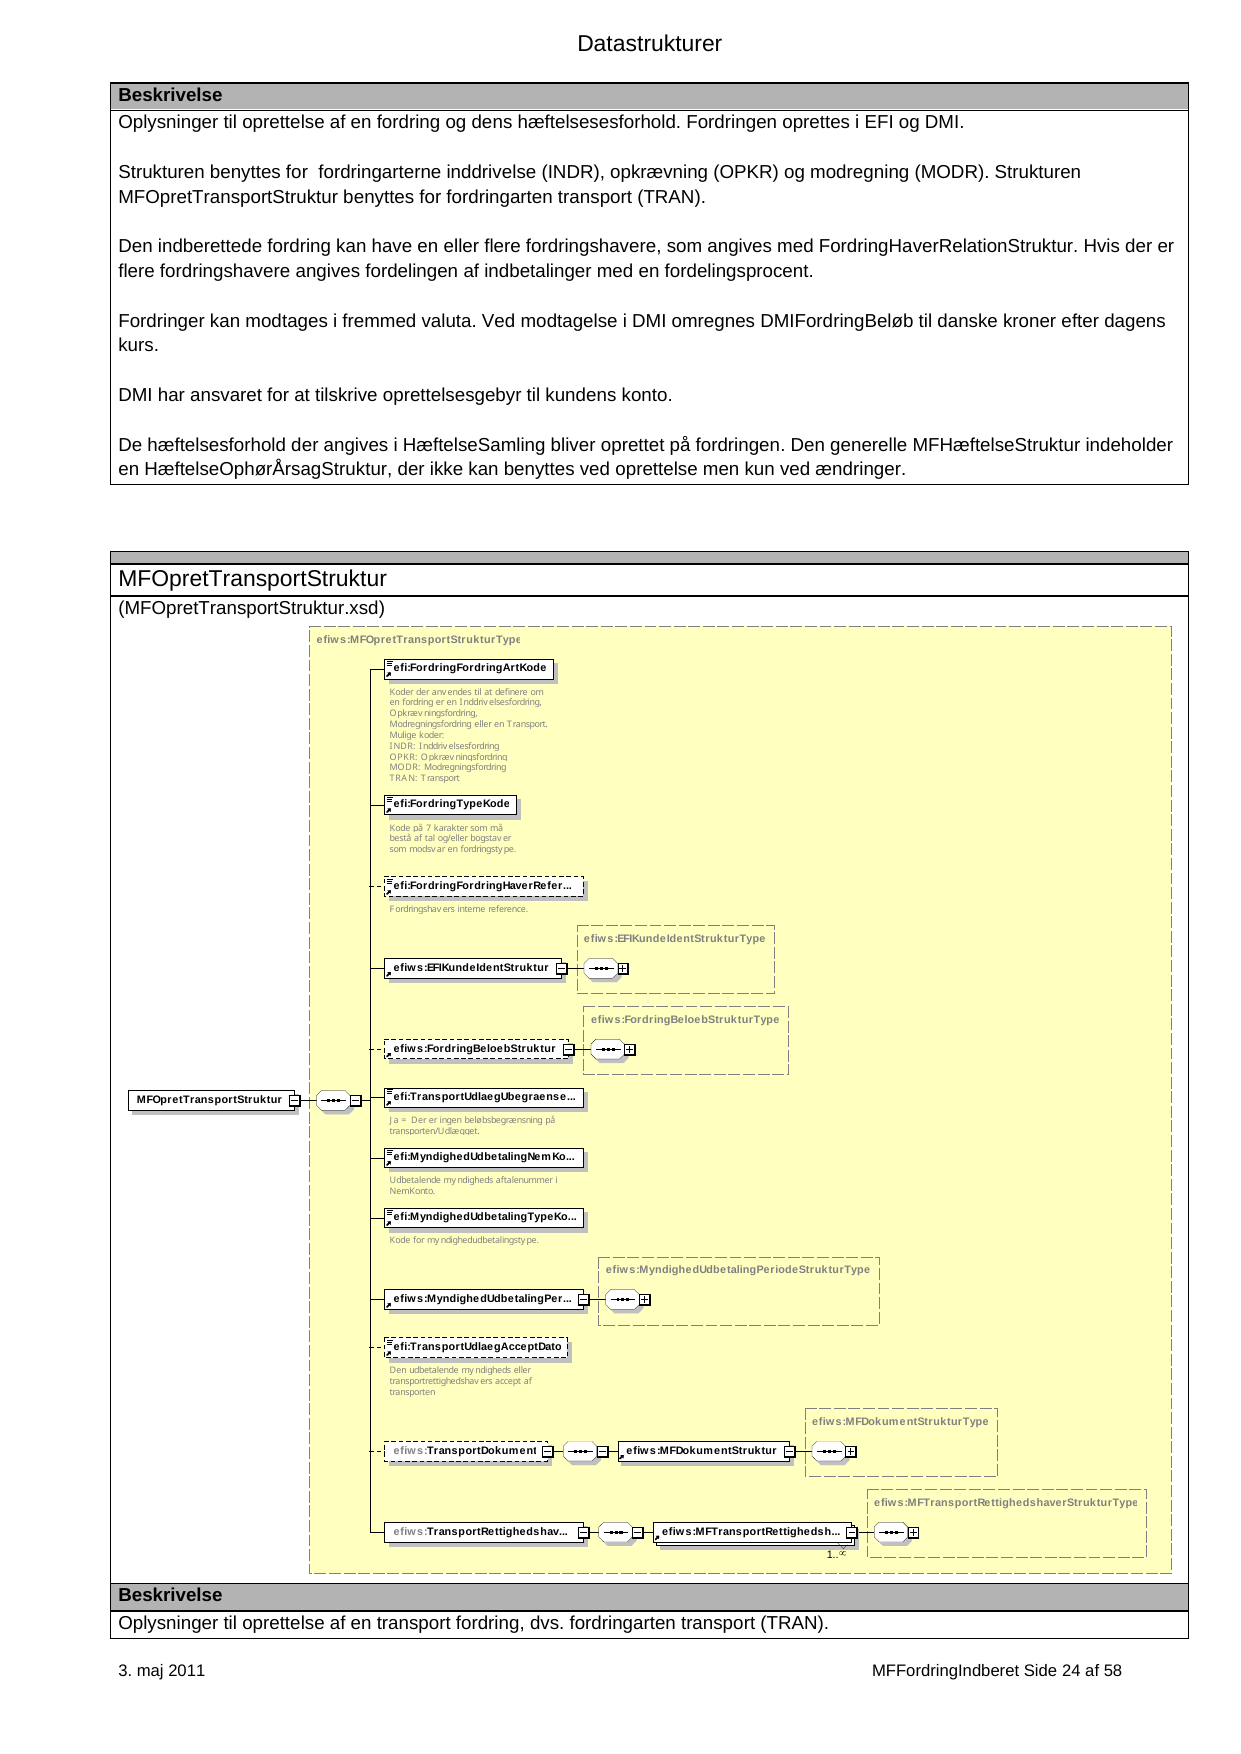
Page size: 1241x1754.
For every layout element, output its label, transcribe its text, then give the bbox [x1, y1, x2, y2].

table_cell MFOpretTransportStruktur [111, 565, 1188, 595]
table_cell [111, 1612, 1188, 1637]
table_cell Oplysninger til oprettelse af en fordring og dens hæftelsesesforhold. Fordringen oprettes i EFI og DMI. Strukturen benyttes for fordringarterne inddrivelse (INDR), opkrævning (OPKR) og modregning (MODR). Strukturen MFOpretTransportStruktur benyttes for fordringarten transport (TRAN). Den indberettede fordring kan have en eller flere fordringshavere, som angives med FordringHaverRelationStruktur. Hvis der er flere fordringshavere angives fordelingen af indbetalinger med en fordelingsprocent. Fordringer kan modtages i fremmed valuta. Ved modtagelse i DMI omregnes DMIFordringBeløb til danske kroner efter dagens kurs. DMI har ansvaret for at tilskrive oprettelsesgebyr til kundens konto. De hæftelsesforhold der angives i HæftelseSamling bliver oprettet på fordringen. Den generelle MFHæftelseStruktur indeholder en HæftelseOphørÅrsagStruktur, der ikke kan benyttes ved oprettelse men kun ved ændringer. [111, 111, 1188, 484]
table_cell (MFOpretTransportStruktur.xsd) [111, 597, 1188, 1583]
table_cell Beskrivelse [111, 84, 1188, 109]
table_header [111, 552, 1188, 563]
table_cell Beskrivelse [111, 1584, 1188, 1610]
